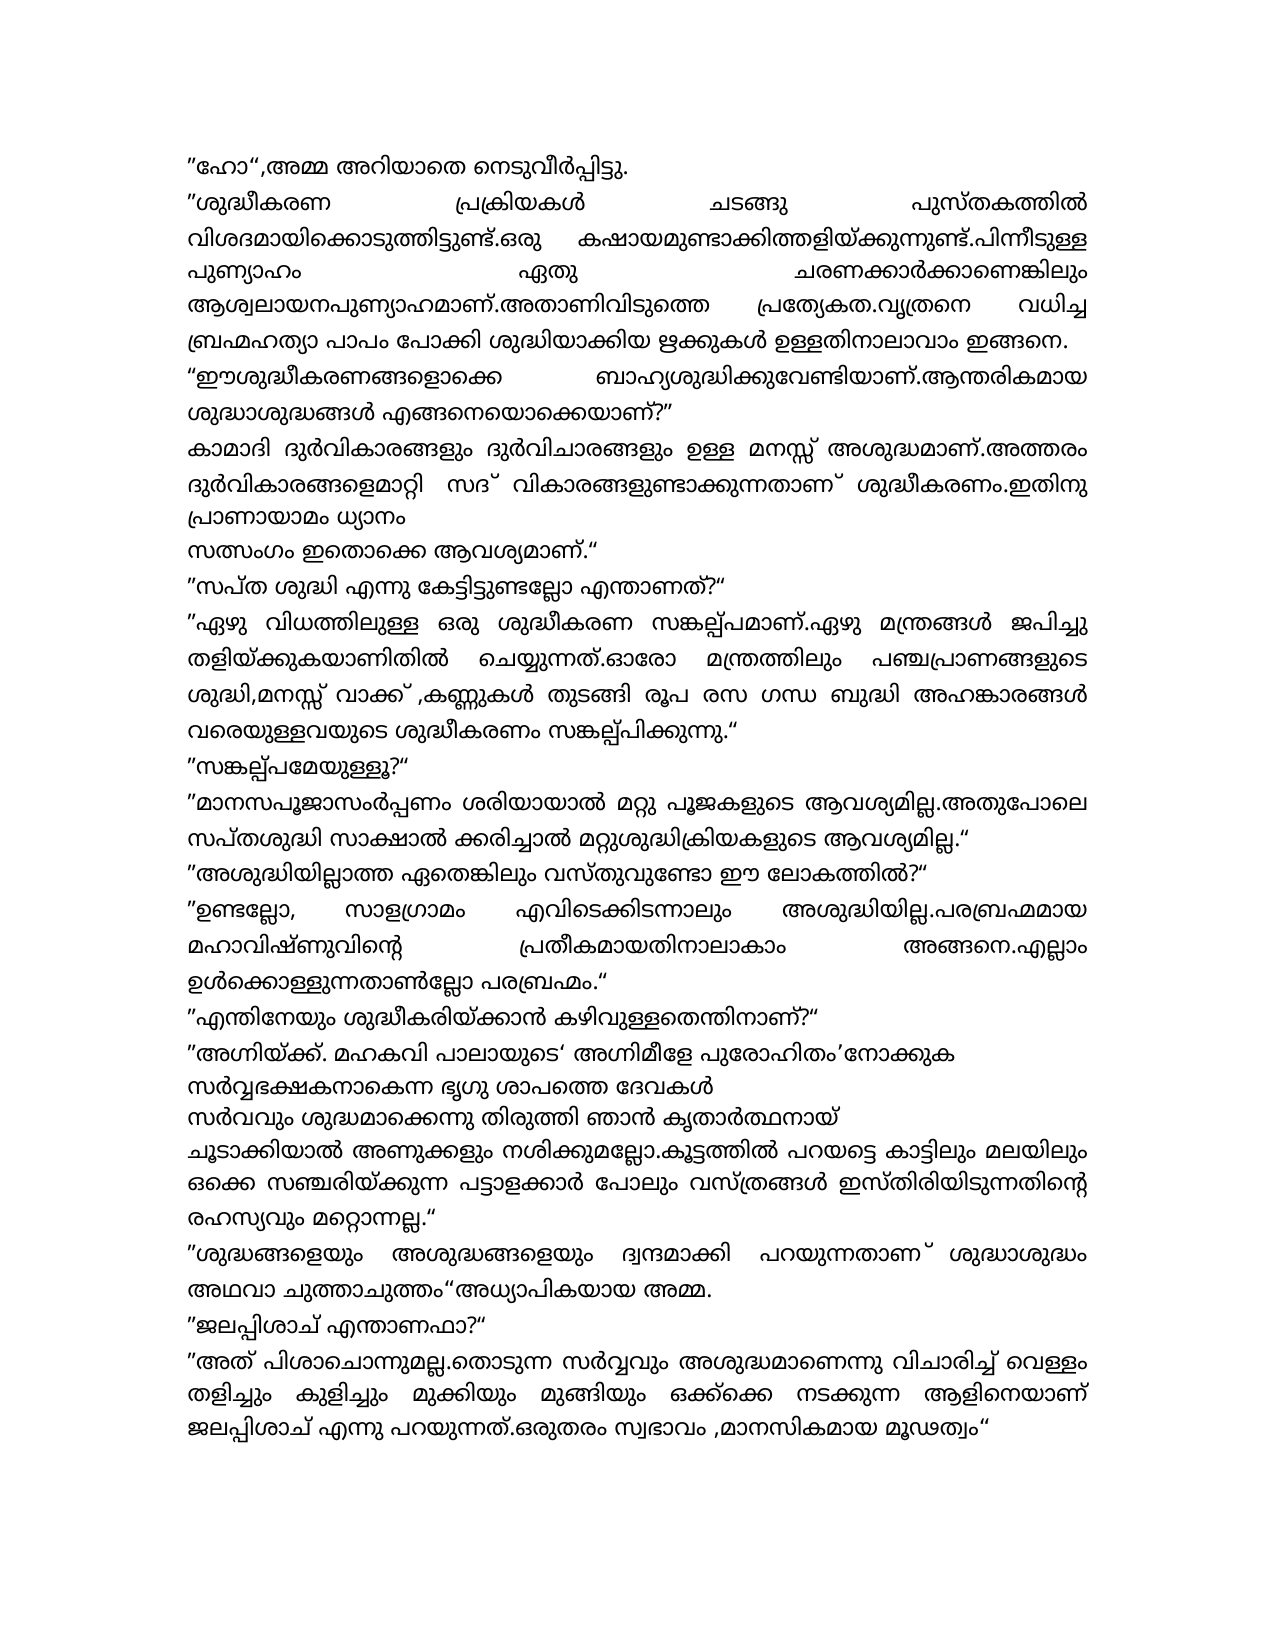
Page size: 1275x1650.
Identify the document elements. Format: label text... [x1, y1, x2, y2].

text സർവവും ശുദ്ധമാക്കെന്നു തിരുത്തി ഞാൻ കൃതാർത്ഥനായ് [187, 1104, 1087, 1130]
text ”അഗ്നിയ്ക്ക്. മഹകവി പാലായുടെ‘ അഗ്നിമീളേ പുരോഹിതം’നോക്കുക [187, 1037, 1087, 1068]
text ”സങ്കല്പ്പമേയുള്ളൂ?“ [187, 749, 1087, 781]
text ”ഏഴു വിധത്തിലുള്ള ഒരു ശുദ്ധീകരണ സങ്കല്പ്പമാണ്‌.ഏഴു മന്ത്രങ്ങൾ ജപിച്ചു തളിയ്ക്കുകയാണിതിൽ ചെയ്യുന്നത്.ഓരോ മന്ത്രത്തിലും പഞ്ചപ്രാണങ്ങളുടെ ശുദ്ധി,മനസ്സ് വാക്ക് ,കണ്ണുകൾ തുടങ്ങി രൂപ രസ ഗന്ധ ബുദ്ധി അഹങ്കാരങ്ങൾ വരെയുള്ളവയുടെ ശുദ്ധീകരണം സങ്കല്പ്പിക്കുന്നു.“ [187, 606, 1087, 745]
text ചൂടാക്കിയാൽ അണുക്കളും നശിക്കുമല്ലോ.കൂട്ടത്തിൽ പറയട്ടെ കാട്ടിലും മലയിലും ഒക്കെ സഞ്ചരിയ്ക്കുന്ന പട്ടാളക്കാർ പോലും വസ്ത്രങ്ങൾ ഇസ്തിരിയിടുന്നതിന്റെ രഹസ്യവും മറ്റൊന്നല്ല.“ [187, 1134, 1087, 1232]
text ”ജലപ്പിശാച് എന്താണഫാ?“ [187, 1309, 1087, 1340]
text ”അശുദ്ധിയില്ലാത്ത ഏതെങ്കിലും വസ്തുവുണ്ടോ ഈ ലോകത്തിൽ?“ [187, 857, 1087, 889]
text ”ശുദ്ധങ്ങളെയും അശുദ്ധങ്ങളെയും ദ്വന്ദമാക്കി പറയുന്നതാണ്‌ ശുദ്ധാശുദ്ധം അഥവാ ചുത്താചുത്തം“അധ്യാപികയായ അമ്മ. [187, 1237, 1087, 1304]
text ”മാനസപൂജാസംർപ്പണം ശരിയായാൽ മറ്റു പൂജകളുടെ ആവശ്യമില്ല.അതുപോലെ സപ്തശുദ്ധി സാക്ഷാൽ ക്കരിച്ചാൽ മറ്റുശുദ്ധിക്രിയകളുടെ ആവശ്യമില്ല.“ [187, 786, 1087, 853]
text കാമാദി ദുർവികാരങ്ങളും ദുർവിചാരങ്ങളും ഉള്ള മനസ്സ് അശുദ്ധമാണ്‌.അത്തരം ദുർവികാരങ്ങളെമാറ്റി സദ് വികാരങ്ങളുണ്ടാക്കുന്നതാണ്‌ ശുദ്ധീകരണം.ഇതിനു പ്രാണായാമം ധ്യാനം [187, 432, 1087, 530]
text ”അത് പിശാചൊന്നുമല്ല.തൊടുന്ന സർവ്വവും അശുദ്ധമാണെന്നു വിചാരിച്ച് വെള്ളം തളിച്ചും കുളിച്ചും മുക്കിയും മുങ്ങിയും ഒക്ക്ക്കെ നടക്കുന്ന ആളിനെയാണ്‌ ജലപ്പിശാച് എന്നു പറയുന്നത്.ഒരുതരം സ്വഭാവം ,മാനസികമായ മൂഢത്വം“ [187, 1344, 1087, 1442]
text ”ഹോ“,അമ്മ അറിയാതെ നെടുവീർപ്പിട്ടു. [187, 150, 1087, 181]
text സർവ്വഭക്ഷകനാകെന്ന ഭൃഗു ശാപത്തെ ദേവകൾ [187, 1073, 1087, 1100]
text ”ശുദ്ധീകരണ പ്രക്രിയകൾ ചടങ്ങു പുസ്തകത്തിൽ വിശദമായിക്കൊടുത്തിട്ടുണ്ട്.ഒരു കഷായമുണ്ടാക്കിത്തളിയ്ക്കുന്നുണ്ട്.പിന്നീടുള്ള പുണ്യാഹം ഏതു ചരണക്കാർക്കാണെങ്കിലും ആശ്വലായനപുണ്യാഹമാണ്‌.അതാണിവിടുത്തെ പ്രത്യേകത.വൃത്രനെ വധിച്ച ബ്രഹ്മഹത്യാ പാപം പോക്കി ശുദ്ധിയാക്കിയ ഋക്കുകൾ ഉള്ളതിനാലാവാം ഇങ്ങനെ. [187, 186, 1087, 356]
text സത്സംഗം ഇതൊക്കെ ആവശ്യമാണ്‌.“ [187, 534, 1087, 565]
text ”ഉണ്ടല്ലോ, സാളഗ്രാമം എവിടെക്കിടന്നാലും അശുദ്ധിയില്ല.പരബ്രഹ്മമായ മഹാവിഷ്ണുവിന്റെ പ്രതീകമായതിനാലാകാം അങ്ങനെ.എല്ലാം ഉൾക്കൊള്ളുന്നതാൺല്ലോ പരബ്രഹ്മം.“ [187, 893, 1087, 996]
text “ഈശുദ്ധീകരണങ്ങളൊക്കെ ബാഹ്യശുദ്ധിക്കുവേണ്ടിയാണ്‌.ആന്തരികമായ ശുദ്ധാശുദ്ധങ്ങൾ എങ്ങനെയൊക്കെയാണ്‌?” [187, 360, 1087, 427]
text ”സപ്ത ശുദ്ധി എന്നു കേട്ടിട്ടുണ്ടല്ലോ എന്താണത്?“ [187, 570, 1087, 601]
text ”എന്തിനേയും ശുദ്ധീകരിയ്ക്കാൻ കഴിവുള്ളതെന്തിനാണ്‌?“ [187, 1001, 1087, 1032]
